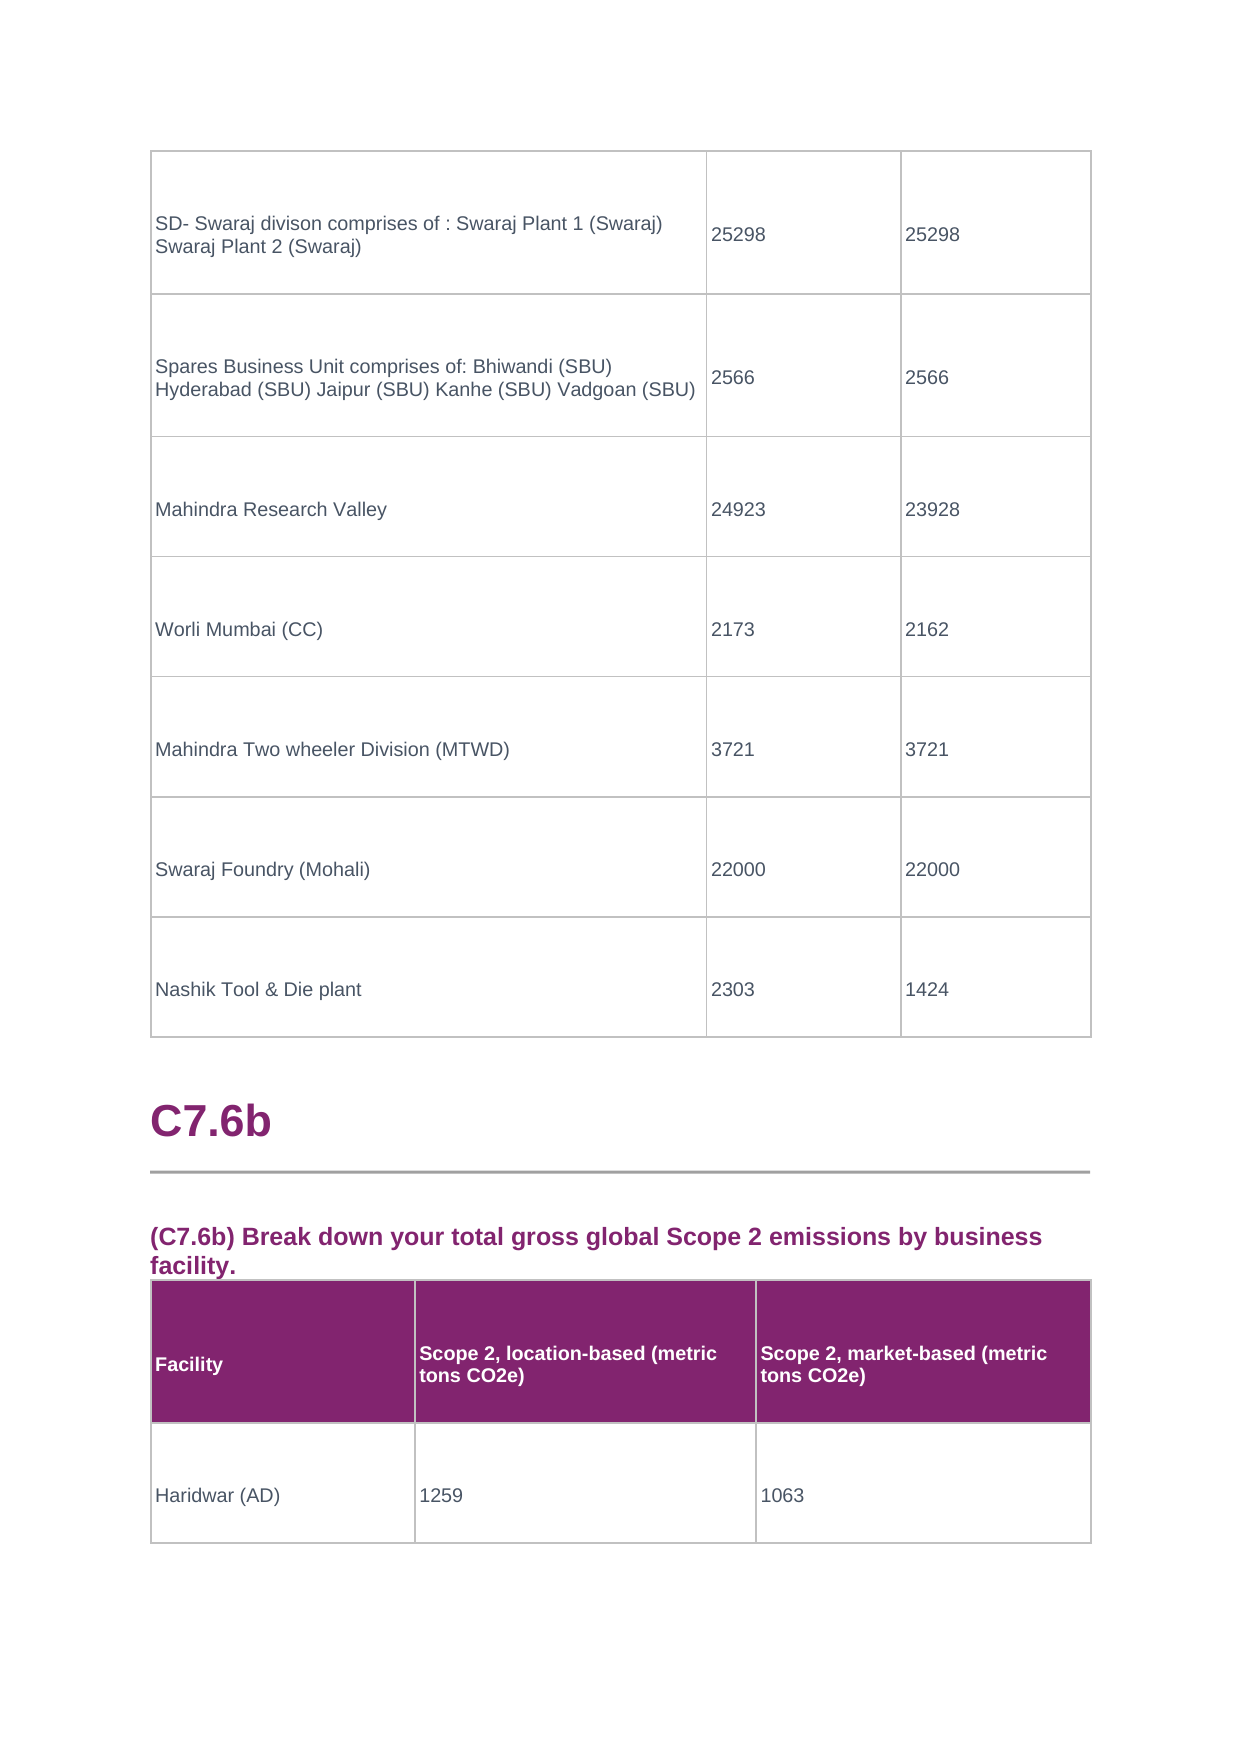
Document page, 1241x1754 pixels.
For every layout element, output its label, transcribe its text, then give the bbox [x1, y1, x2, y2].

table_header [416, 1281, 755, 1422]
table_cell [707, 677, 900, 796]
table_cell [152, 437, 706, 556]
subtitle C7.6b [150, 1038, 1090, 1146]
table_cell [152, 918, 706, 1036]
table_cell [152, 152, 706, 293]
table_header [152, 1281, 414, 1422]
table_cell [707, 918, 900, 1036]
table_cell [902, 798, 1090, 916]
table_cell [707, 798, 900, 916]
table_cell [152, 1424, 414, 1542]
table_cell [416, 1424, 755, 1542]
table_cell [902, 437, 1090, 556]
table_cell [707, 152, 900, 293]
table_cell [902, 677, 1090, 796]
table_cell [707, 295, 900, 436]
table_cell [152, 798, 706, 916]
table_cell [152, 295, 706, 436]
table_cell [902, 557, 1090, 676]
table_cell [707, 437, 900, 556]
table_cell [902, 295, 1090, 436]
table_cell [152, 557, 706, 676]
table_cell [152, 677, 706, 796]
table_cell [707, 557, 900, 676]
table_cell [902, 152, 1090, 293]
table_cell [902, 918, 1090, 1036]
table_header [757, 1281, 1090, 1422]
subtitle (C7.6b) Break down your total gross global Scope 2 emissions by business facility. [150, 1222, 1090, 1279]
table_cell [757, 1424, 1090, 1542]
